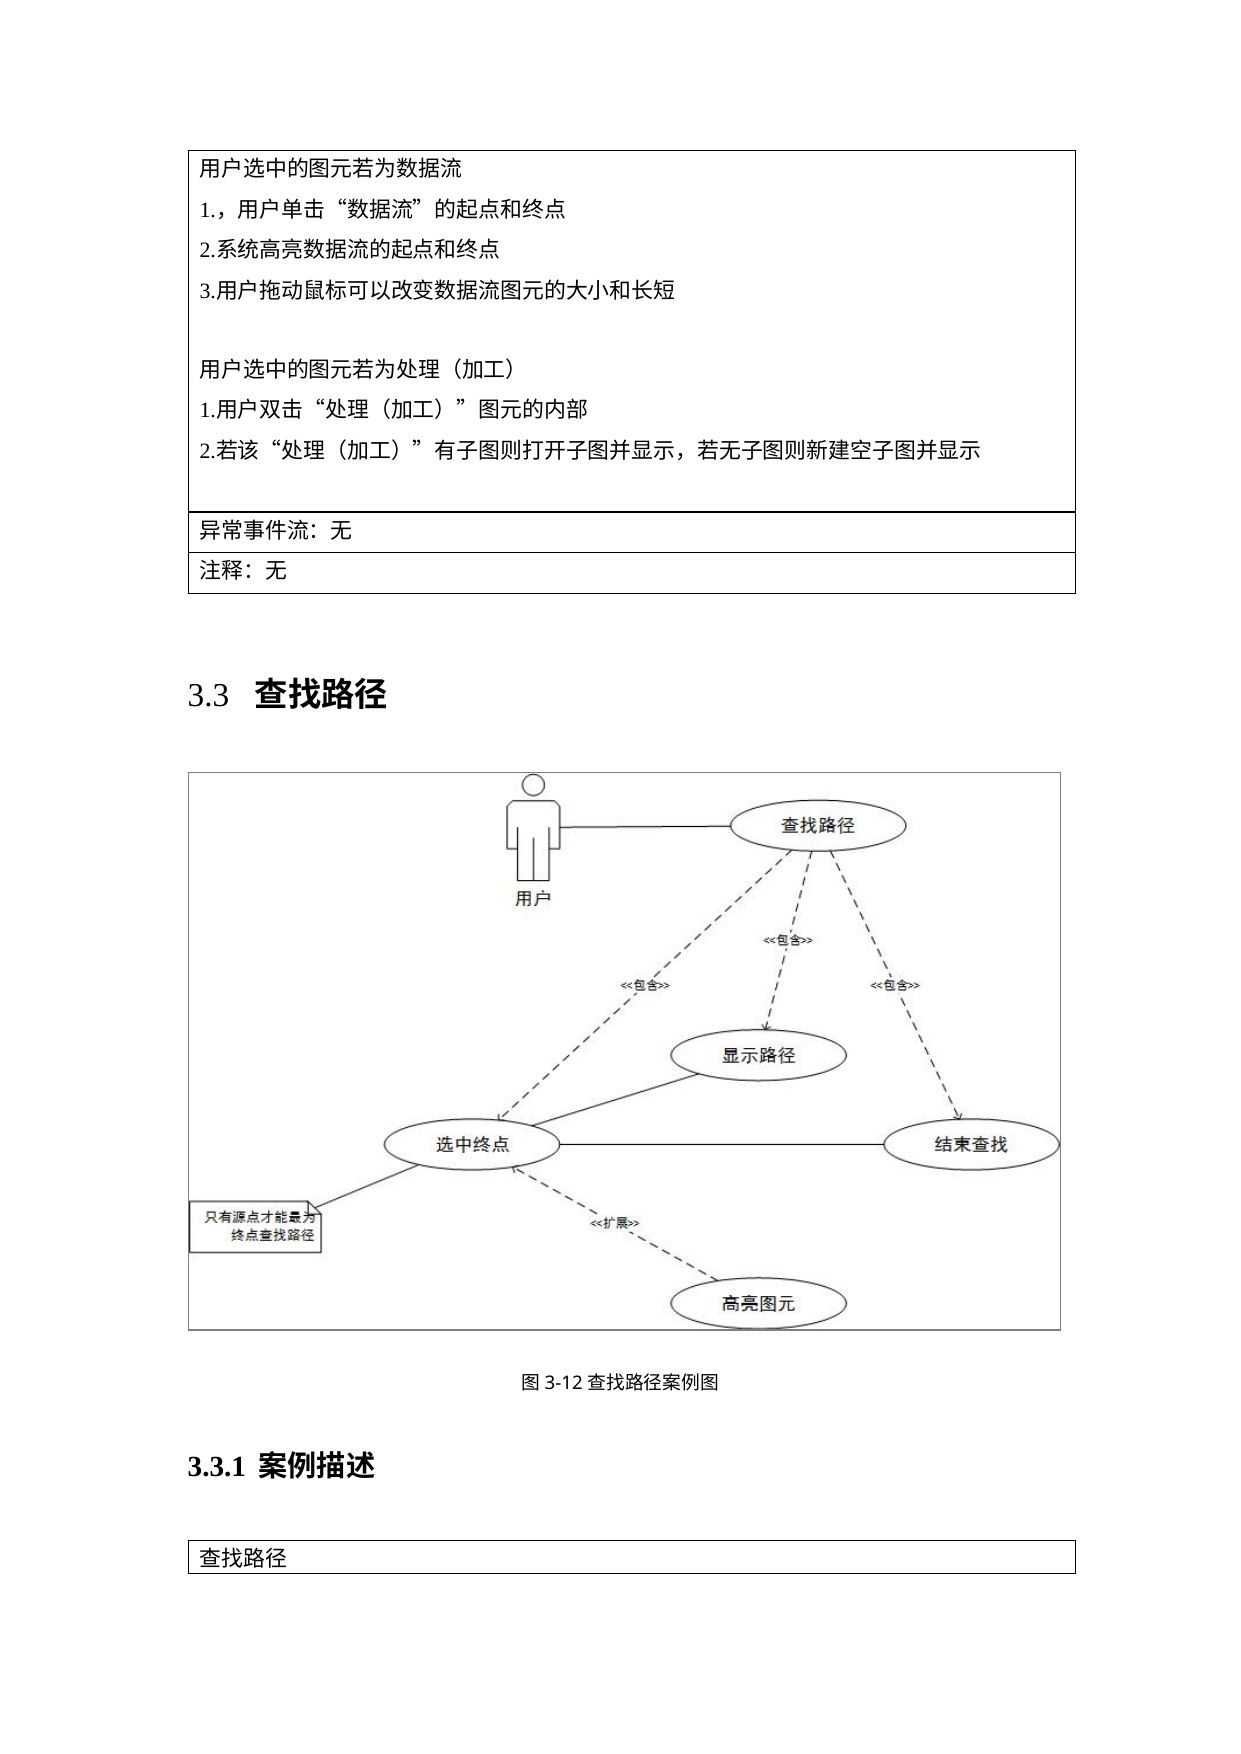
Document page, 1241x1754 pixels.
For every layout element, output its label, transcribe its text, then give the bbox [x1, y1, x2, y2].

table_cell 注释：无 [189, 553, 1075, 593]
subtitle 案例描述 [187, 1431, 1053, 1496]
table_cell 异常事件流：无 [189, 513, 1075, 552]
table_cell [189, 151, 1075, 511]
picture [189, 773, 1060, 1329]
table_header 查找路径 [189, 1541, 1075, 1573]
subtitle 查找路径 [187, 659, 1053, 724]
